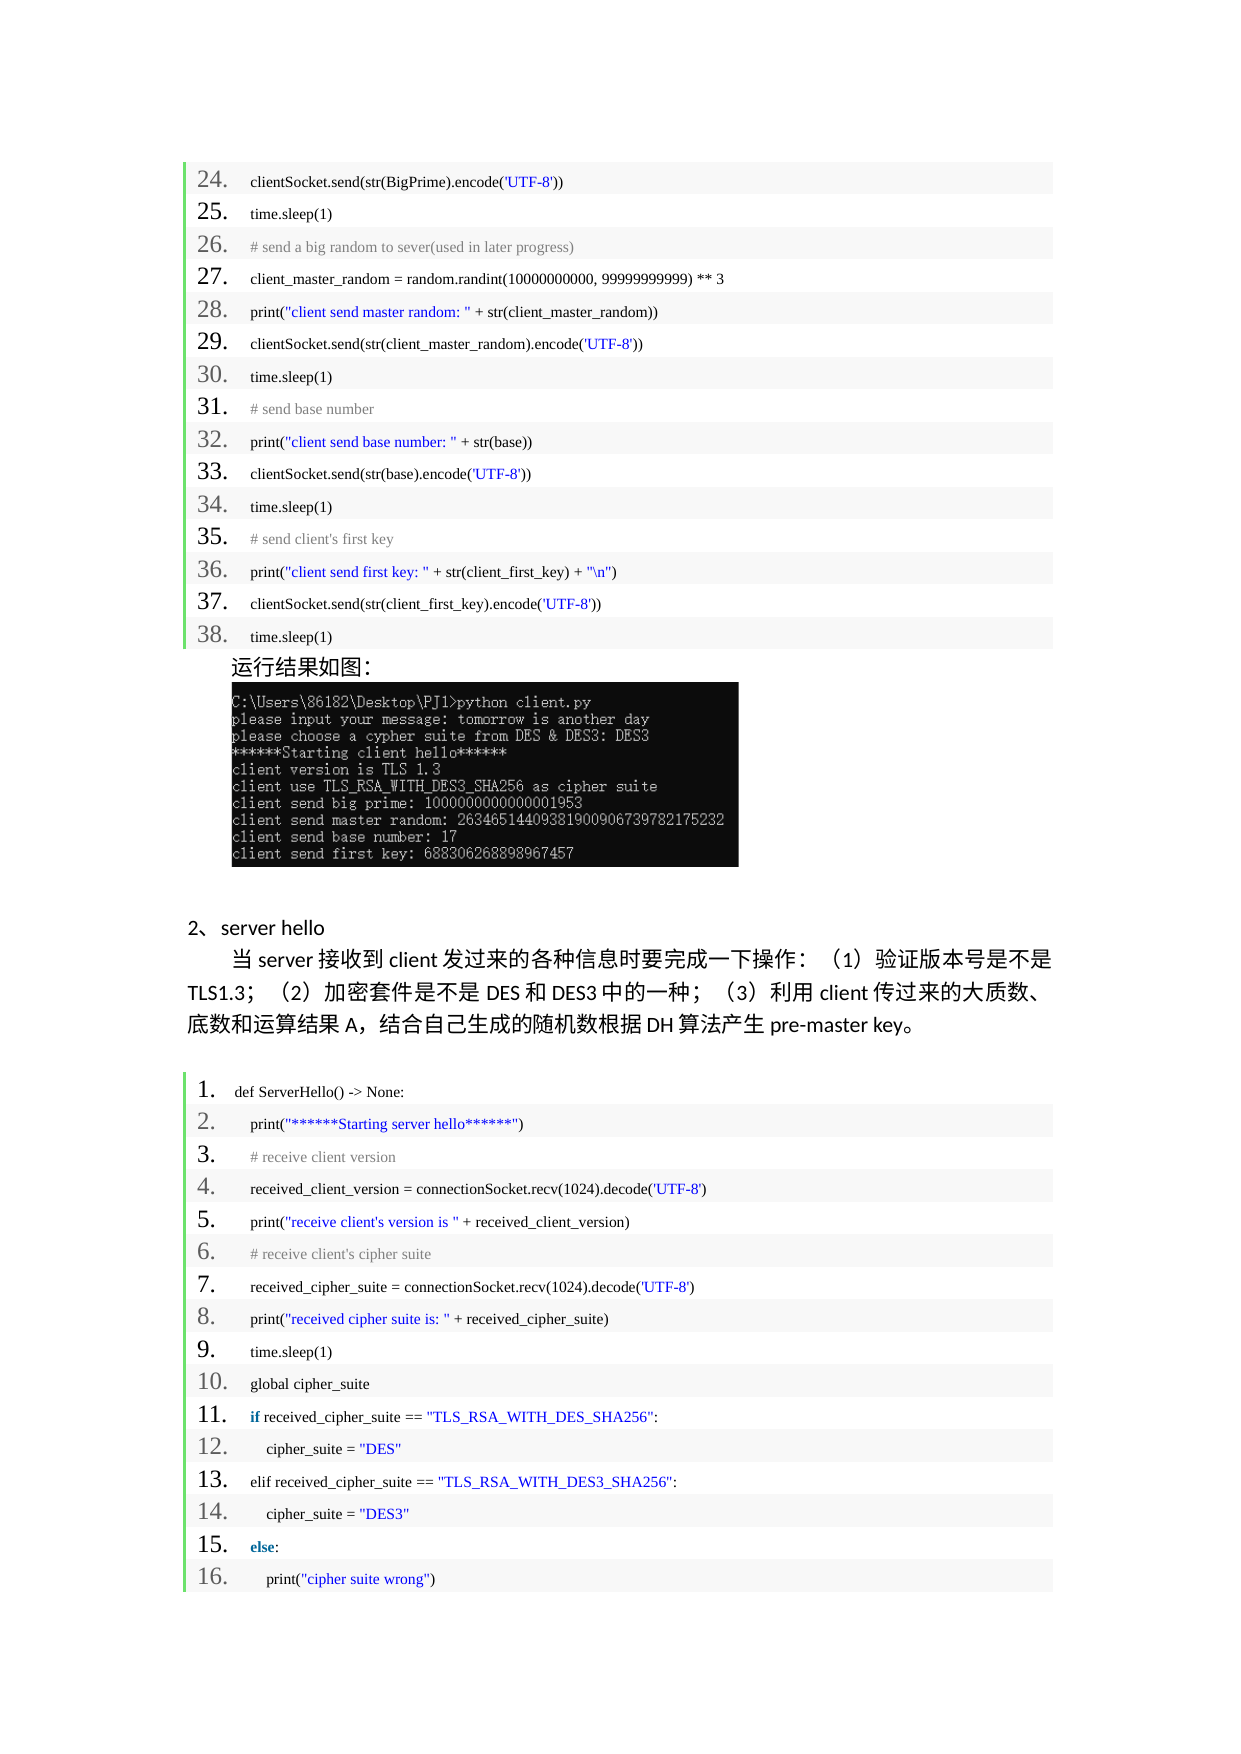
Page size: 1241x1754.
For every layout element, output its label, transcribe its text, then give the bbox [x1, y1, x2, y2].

list # send a big random to sever(used in later progress) [186, 227, 1053, 259]
list cipher_suite = "DES3" [186, 1494, 1053, 1527]
list else: [186, 1527, 1053, 1559]
list time.sleep(1) [186, 194, 1053, 227]
list if received_cipher_suite == "TLS_RSA_WITH_DES_SHA256": [186, 1397, 1053, 1429]
list def ServerHello() -> None: [186, 1072, 1053, 1104]
list cipher_suite = "DES" [186, 1429, 1053, 1462]
list print("client send master random: " + str(client_master_random)) [186, 292, 1053, 324]
list 当server接收到client发过来的各种信息时要完成一下操作：（1）验证版本号是不是TLS1.3；（2）加密套件是不是DES和DES3中的一种；（3）利用client传过来的大质数、底数和运算结果A，结合自己生成的随机数根据DH算法产生pre-master key。 [187, 942, 1053, 1039]
list # send base number [186, 389, 1053, 422]
list print("client send first key: " + str(client_first_key) + "\n") [186, 552, 1053, 584]
list client_master_random = random.randint(10000000000, 99999999999) ** 3 [186, 259, 1053, 292]
list clientSocket.send(str(client_first_key).encode('UTF-8')) [186, 584, 1053, 617]
list server hello [187, 909, 1053, 942]
list print("received cipher suite is: " + received_cipher_suite) [186, 1299, 1053, 1332]
list global cipher_suite [186, 1364, 1053, 1397]
list # send client's first key [186, 519, 1053, 552]
list time.sleep(1) [186, 357, 1053, 389]
list received_client_version = connectionSocket.recv(1024).decode('UTF-8') [186, 1169, 1053, 1202]
list clientSocket.send(str(base).encode('UTF-8')) [186, 454, 1053, 487]
list print("******Starting server hello******") [186, 1104, 1053, 1137]
list received_cipher_suite = connectionSocket.recv(1024).decode('UTF-8') [186, 1267, 1053, 1299]
text 运行结果如图： [187, 649, 1053, 682]
list time.sleep(1) [186, 487, 1053, 519]
list print("cipher suite wrong") [186, 1559, 1053, 1592]
list print("receive client's version is " + received_client_version) [186, 1202, 1053, 1234]
list time.sleep(1) [186, 1332, 1053, 1364]
list elif received_cipher_suite == "TLS_RSA_WITH_DES3_SHA256": [186, 1462, 1053, 1494]
list time.sleep(1) [186, 617, 1053, 649]
list # receive client's cipher suite [186, 1234, 1053, 1267]
list # receive client version [186, 1137, 1053, 1169]
list clientSocket.send(str(BigPrime).encode('UTF-8')) [186, 162, 1053, 194]
list print("client send base number: " + str(base)) [186, 422, 1053, 454]
picture [231, 682, 739, 867]
list clientSocket.send(str(client_master_random).encode('UTF-8')) [186, 324, 1053, 357]
